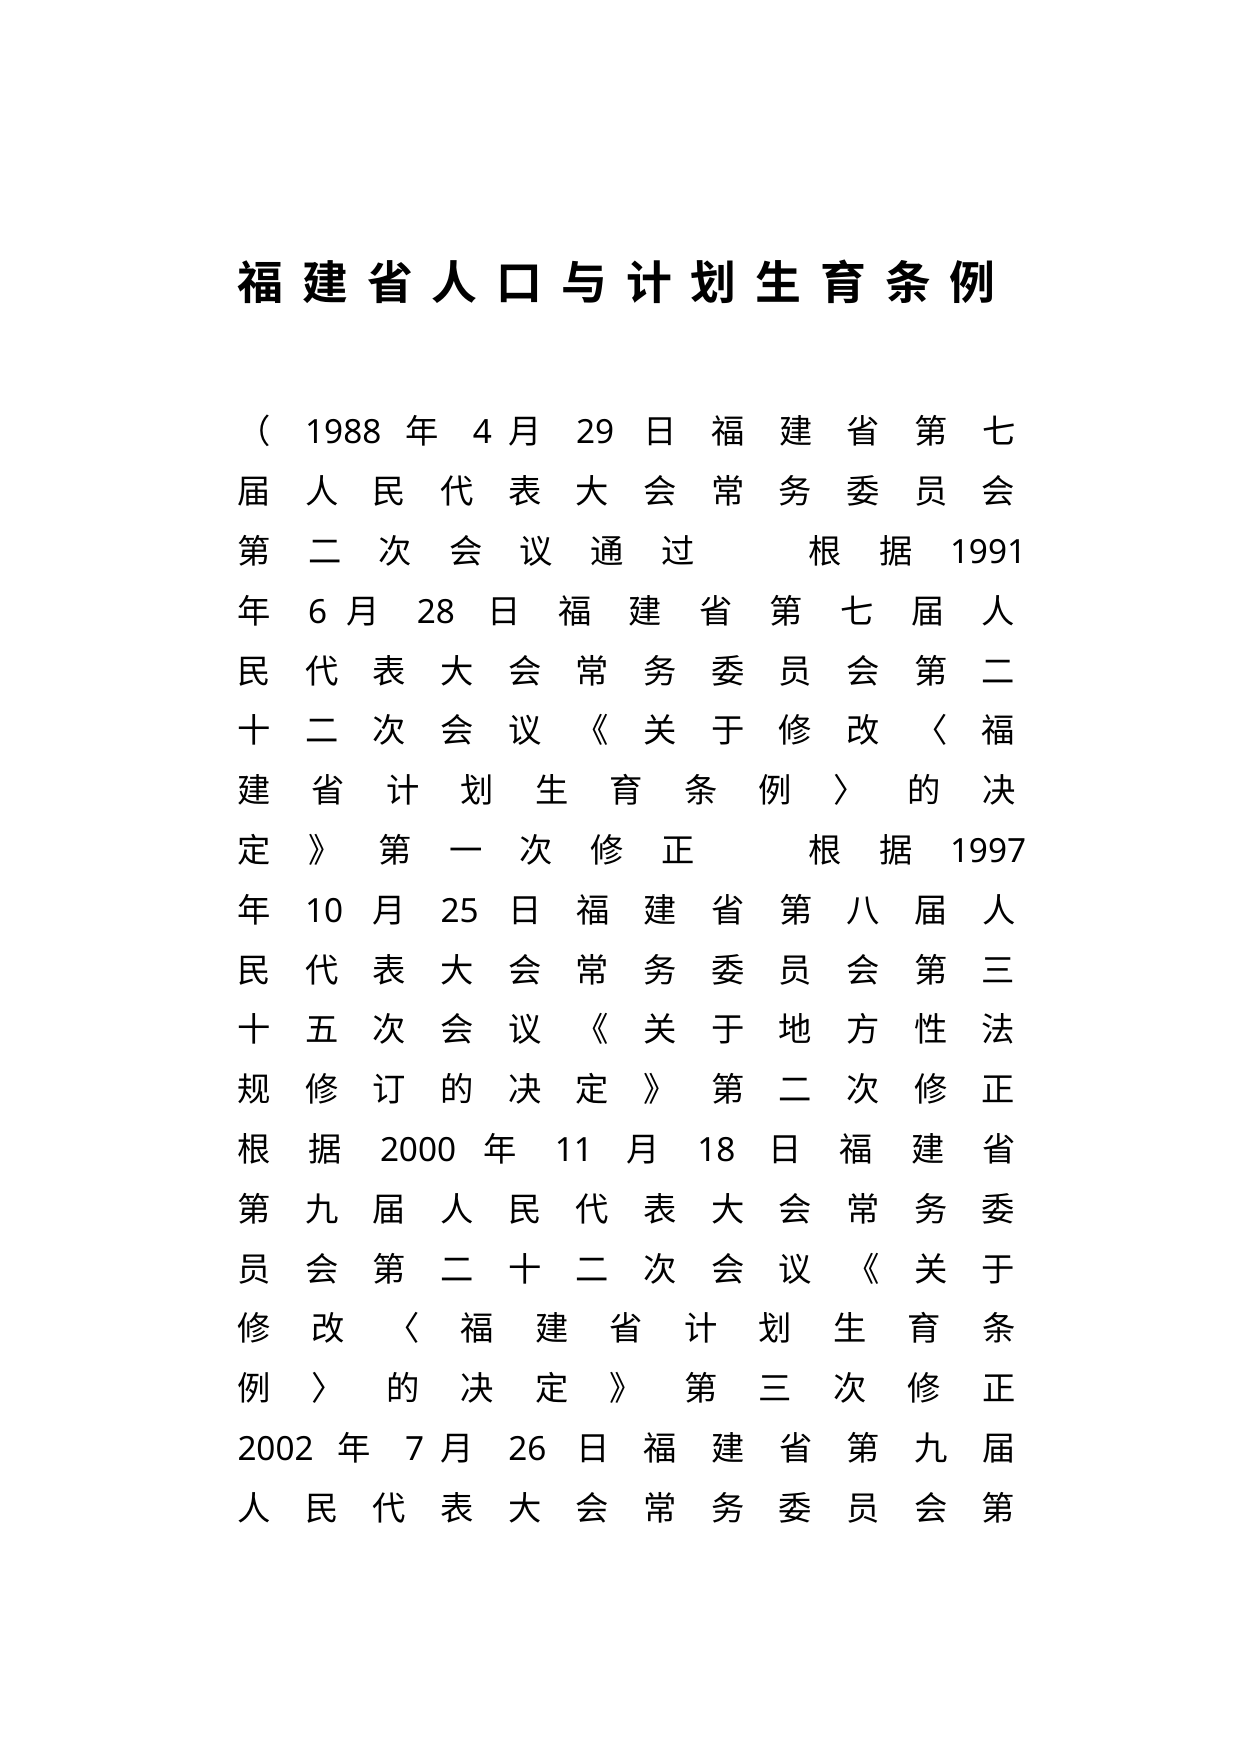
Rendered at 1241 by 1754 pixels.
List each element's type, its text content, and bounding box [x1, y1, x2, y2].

text 福建省人口与计划生育条例 [172, 220, 1079, 340]
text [205, 399, 1047, 1536]
